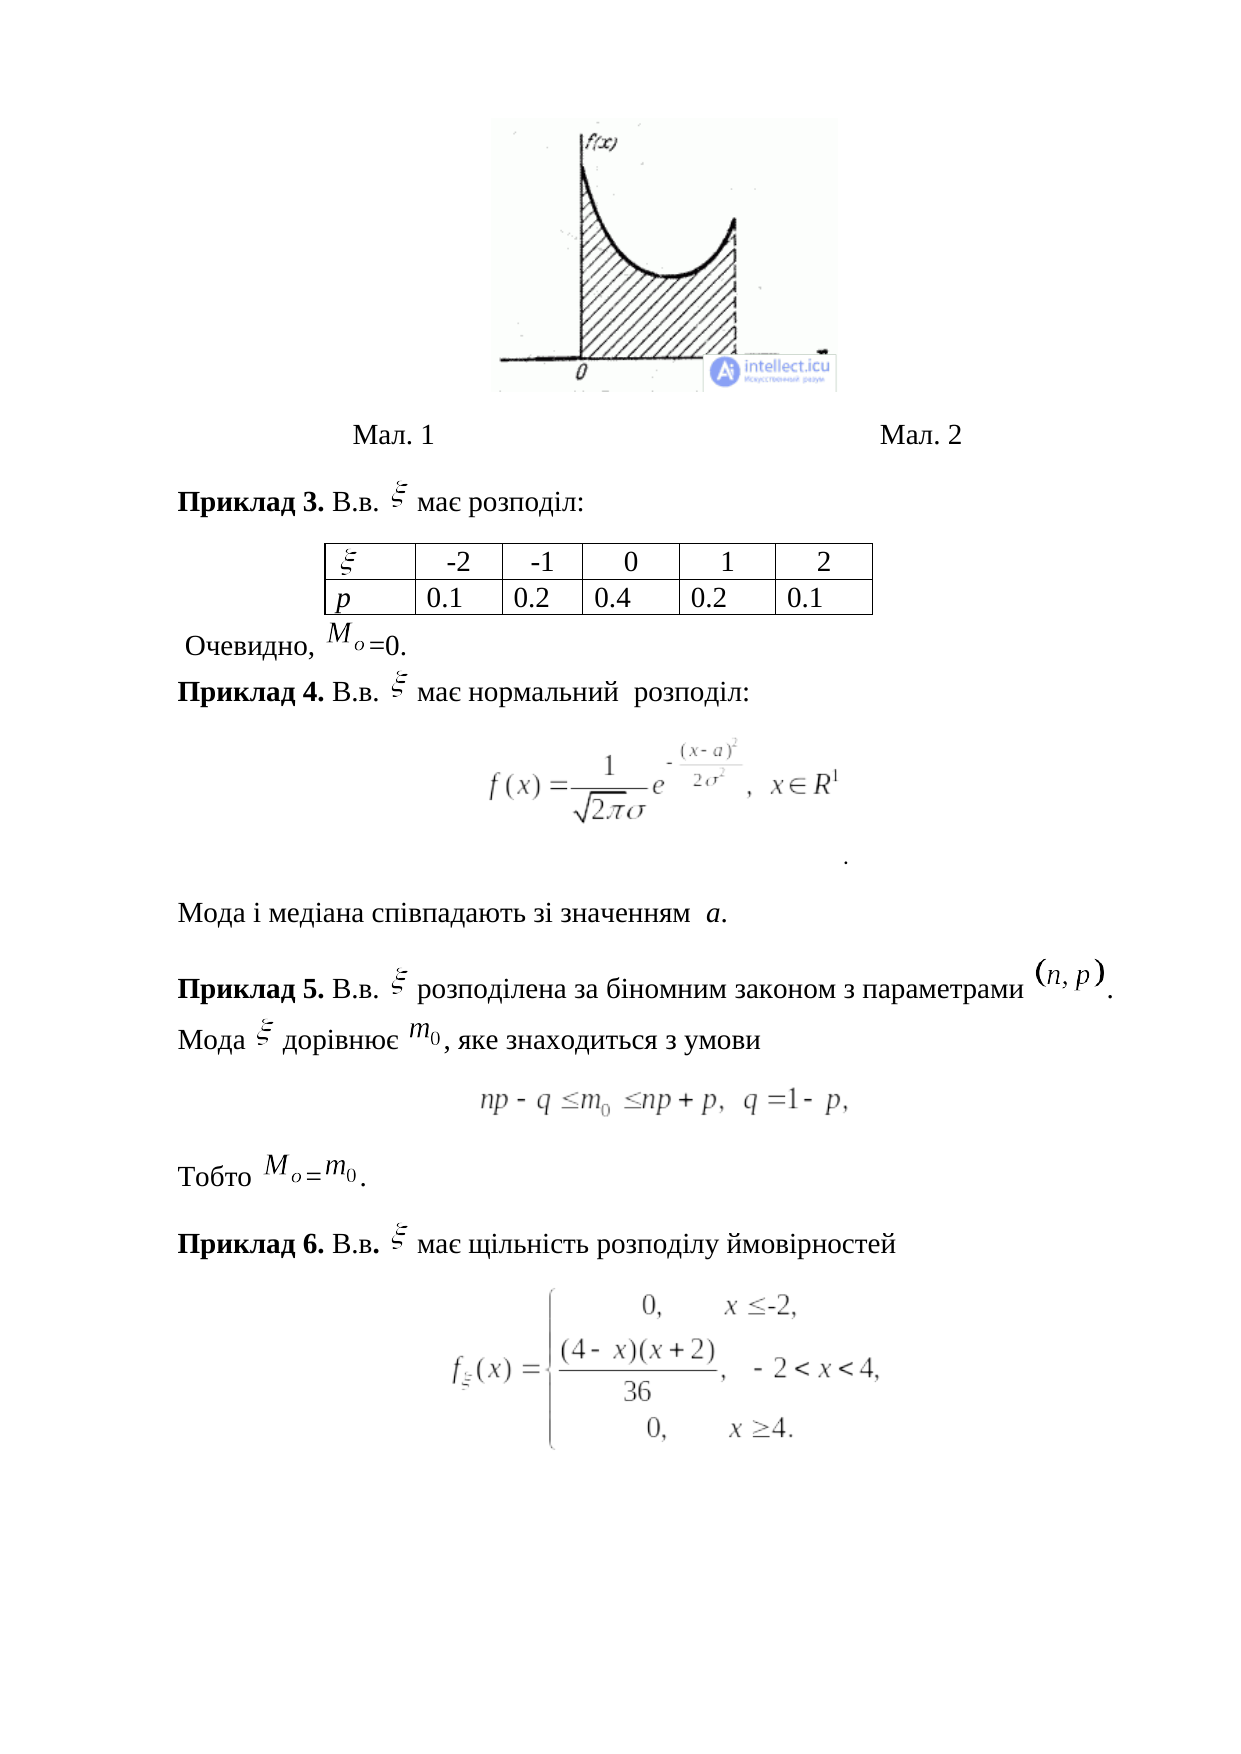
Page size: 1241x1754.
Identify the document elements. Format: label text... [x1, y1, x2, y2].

text Приклад 6. В.в. має щільність розподілу ймовірностей [177, 1219, 1152, 1260]
text Приклад 5. В.в. розподілена за біномним законом з параметрами . Мода дорівнює , яке знаходиться з умови [177, 954, 1152, 1056]
table_header 0 [583, 544, 679, 579]
table_header 1 [680, 544, 775, 579]
table_header [326, 544, 415, 579]
text Мода і медіана співпадають зі значенням а. [177, 895, 1152, 929]
text . [177, 733, 1152, 870]
text Мал. 1 Мал. 2 [177, 417, 1152, 450]
text Приклад 4. В.в. має нормальний розподіл: [177, 666, 1152, 707]
table_header 2 [776, 544, 872, 579]
text Очевидно, =0. [177, 615, 1152, 661]
table_cell 0.4 [583, 580, 679, 614]
table_cell 0.1 [416, 580, 502, 614]
table_cell p [326, 580, 415, 614]
table_cell 0.1 [776, 580, 872, 614]
table_header -1 [503, 544, 582, 579]
text Тобто =. [177, 1147, 1152, 1193]
table_cell 0.2 [680, 580, 775, 614]
table_cell 0.2 [503, 580, 582, 614]
text Приклад 3. В.в. має розподіл: [177, 476, 1152, 517]
table_header -2 [416, 544, 502, 579]
